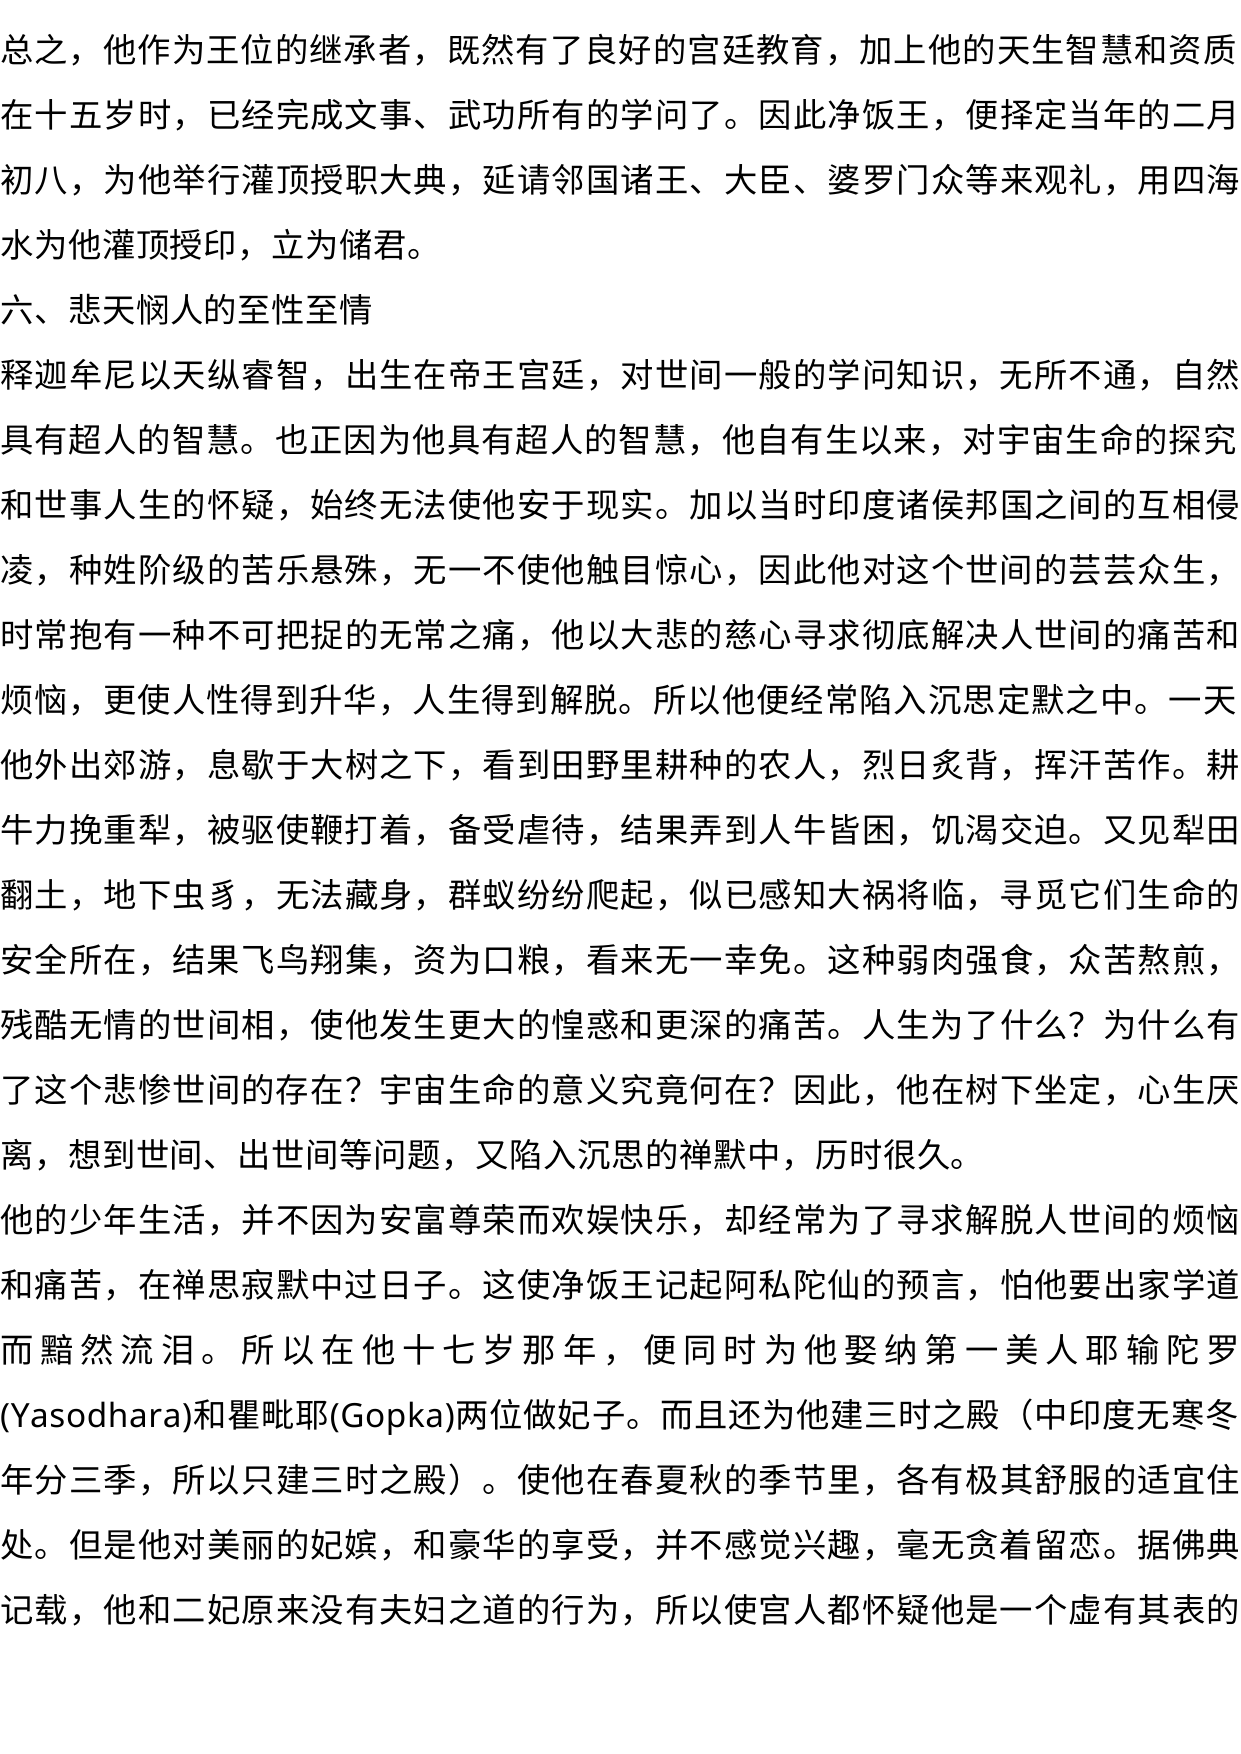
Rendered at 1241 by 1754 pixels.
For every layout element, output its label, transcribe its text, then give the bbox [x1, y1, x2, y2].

text 六、悲天悯人的至性至情 [0, 276, 1240, 341]
text 释迦牟尼以天纵睿智，出生在帝王宫廷，对世间一般的学问知识，无所不通，自然具有超人的智慧。也正因为他具有超人的智慧，他自有生以来，对宇宙生命的探究，和世事人生的怀疑，始终无法使他安于现实。加以当时印度诸侯邦国之间的互相侵凌，种姓阶级的苦乐悬殊，无一不使他触目惊心，因此他对这个世间的芸芸众生，时常抱有一种不可把捉的无常之痛，他以大悲的慈心寻求彻底解决人世间的痛苦和烦恼，更使人性得到升华，人生得到解脱。所以他便经常陷入沉思定默之中。一天，他外出郊游，息歇于大树之下，看到田野里耕种的农人，烈日炙背，挥汗苦作。耕牛力挽重犁，被驱使鞭打着，备受虐待，结果弄到人牛皆困，饥渴交迫。又见犁田翻土，地下虫豸，无法藏身，群蚁纷纷爬起，似已感知大祸将临，寻觅它们生命的安全所在，结果飞鸟翔集，资为口粮，看来无一幸免。这种弱肉强食，众苦熬煎，残酷无情的世间相，使他发生更大的惶惑和更深的痛苦。人生为了什么？为什么有了这个悲惨世间的存在？宇宙生命的意义究竟何在？因此，他在树下坐定，心生厌离，想到世间、出世间等问题，又陷入沉思的禅默中，历时很久。 [0, 341, 1240, 1186]
text 总之，他作为王位的继承者，既然有了良好的宫廷教育，加上他的天生智慧和资质，在十五岁时，已经完成文事、武功所有的学问了。因此净饭王，便择定当年的二月初八，为他举行灌顶授职大典，延请邻国诸王、大臣、婆罗门众等来观礼，用四海水为他灌顶授印，立为储君。 [0, 16, 1240, 276]
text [0, 1186, 1240, 1641]
